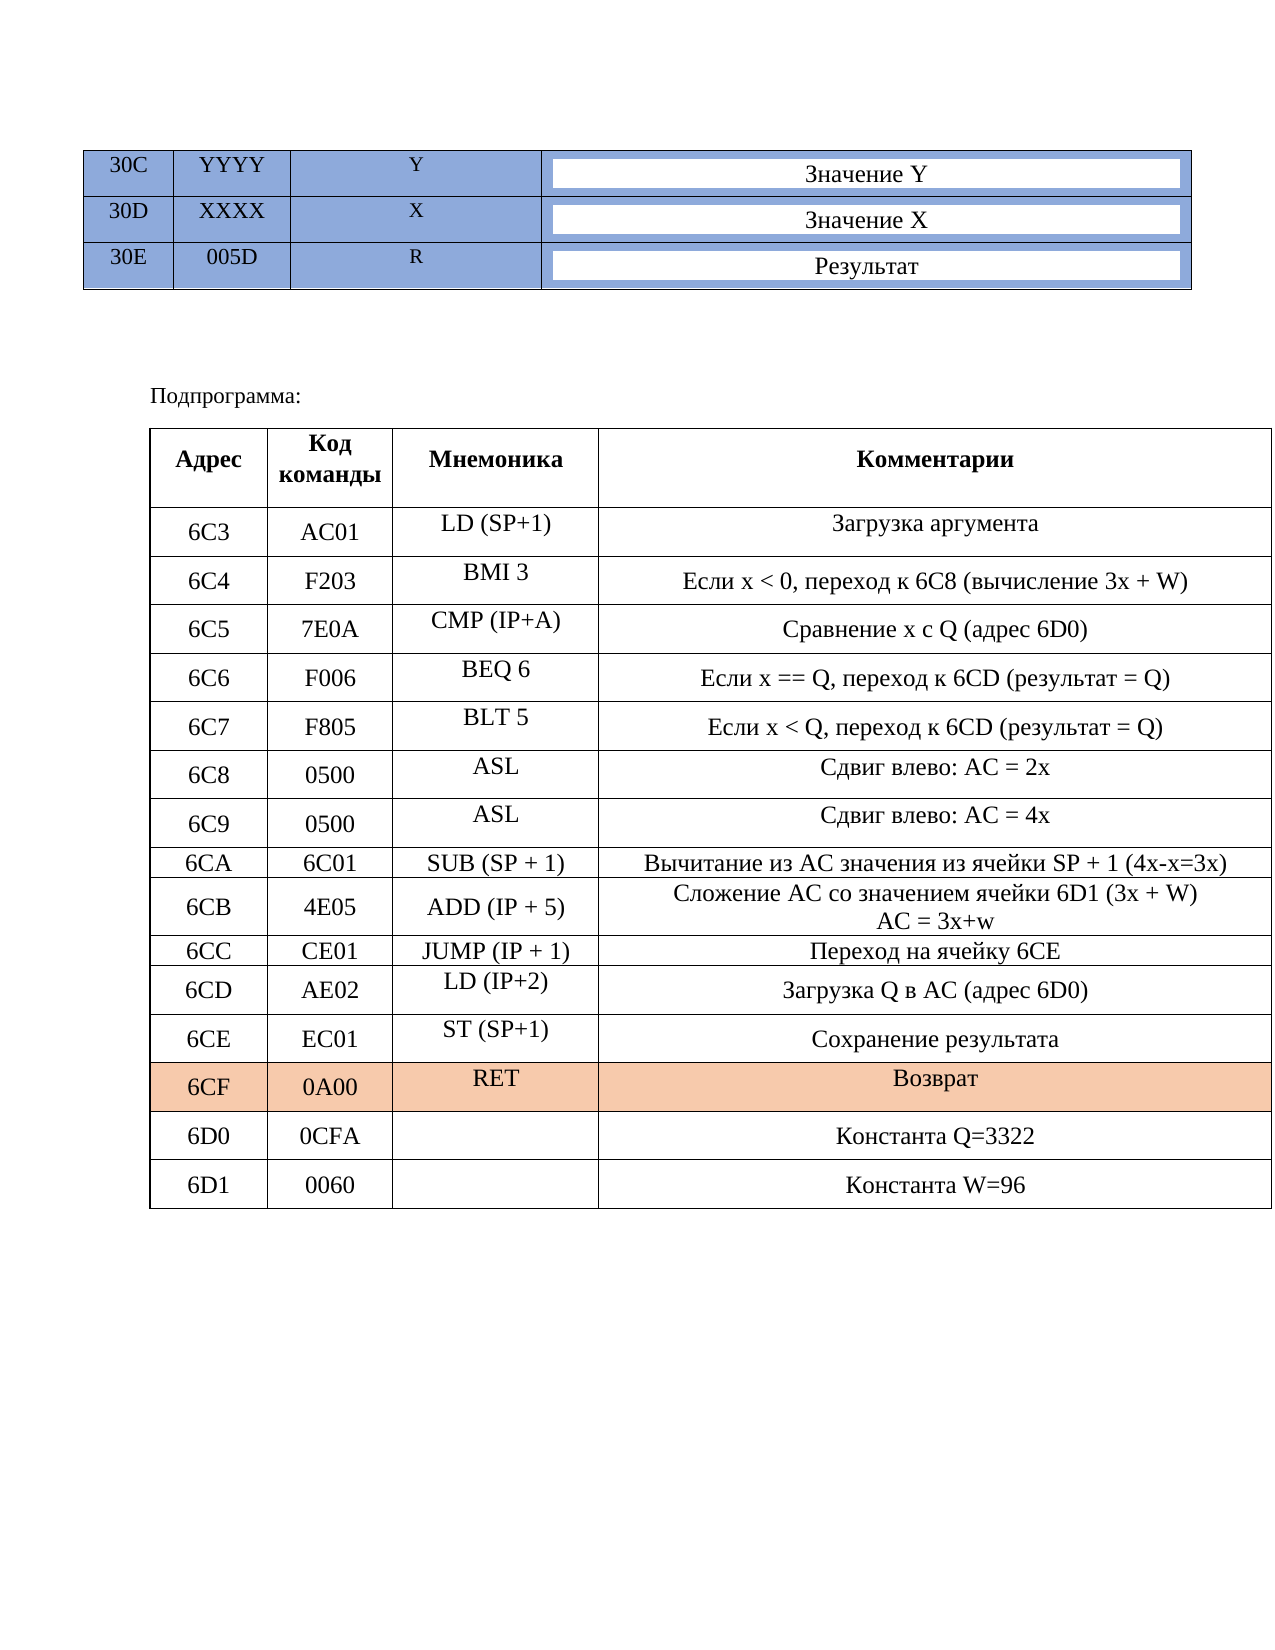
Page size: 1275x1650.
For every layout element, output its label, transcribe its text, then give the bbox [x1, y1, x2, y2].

table_cell RET [393, 1063, 598, 1111]
table_cell XXXX [174, 197, 290, 242]
table_cell Если x < 0, переход к 6C8 (вычисление 3x + W) [599, 557, 1271, 604]
table_cell X [291, 197, 541, 242]
table_cell 6CB [151, 878, 267, 935]
table_cell 6C7 [151, 702, 267, 750]
table_cell Сохранение результата [599, 1015, 1271, 1062]
table_cell 0500 [268, 799, 392, 847]
table_cell 30D [84, 197, 173, 242]
table_cell LD (SP+1) [393, 508, 598, 556]
table_cell BMI 3 [393, 557, 598, 604]
table_cell YYYY [174, 151, 290, 196]
table_cell R [291, 243, 541, 288]
table_cell 005D [174, 243, 290, 288]
table_cell 6C3 [151, 508, 267, 556]
table_cell 6D0 [151, 1112, 267, 1159]
table_cell F203 [268, 557, 392, 604]
table_cell ASL [393, 751, 598, 798]
table_cell 6C8 [151, 751, 267, 798]
table_cell Вычитание из AC значения из ячейки SP + 1 (4x-x=3x) [599, 848, 1271, 877]
table_cell Загрузка аргумента [599, 508, 1271, 556]
table_cell Переход на ячейку 6CE [599, 936, 1271, 965]
table_cell AE02 [268, 966, 392, 1013]
table_cell CMP (IP+A) [393, 605, 598, 653]
table_header Адрес [151, 429, 267, 507]
table_cell ST (SP+1) [393, 1015, 598, 1062]
table_cell ADD (IP + 5) [393, 878, 598, 935]
table_cell 0500 [268, 751, 392, 798]
table_cell Если x == Q, переход к 6CD (результат = Q) [599, 654, 1271, 701]
table_cell 0A00 [268, 1063, 392, 1111]
table_cell 30E [84, 243, 173, 288]
table_cell 6CC [151, 936, 267, 965]
table_cell 6C9 [151, 799, 267, 847]
table_cell BLT 5 [393, 702, 598, 750]
table_cell F006 [268, 654, 392, 701]
table_cell 4E05 [268, 878, 392, 935]
table_cell 0060 [268, 1160, 392, 1208]
table_cell Результат [542, 243, 1191, 288]
table_cell 6C5 [151, 605, 267, 653]
table_header Мнемоника [393, 429, 598, 507]
table_cell Y [291, 151, 541, 196]
table_cell Значение Y [542, 151, 1191, 196]
table_header Комментарии [599, 429, 1271, 507]
table_cell 7E0A [268, 605, 392, 653]
table_cell 6CA [151, 848, 267, 877]
table_cell JUMP (IP + 1) [393, 936, 598, 965]
table_cell 6C6 [151, 654, 267, 701]
table_cell CE01 [268, 936, 392, 965]
table_cell 0CFA [268, 1112, 392, 1159]
table_cell 6C4 [151, 557, 267, 604]
table_cell ASL [393, 799, 598, 847]
table_cell Сложение AC со значением ячейки 6D1 (3x + W) AC = 3x+w [599, 878, 1271, 935]
table_cell EC01 [268, 1015, 392, 1062]
table_cell Возврат [599, 1063, 1271, 1111]
table_cell BEQ 6 [393, 654, 598, 701]
table_cell SUB (SP + 1) [393, 848, 598, 877]
table_cell [393, 1112, 598, 1159]
table_cell 6CE [151, 1015, 267, 1062]
table_header Код команды [268, 429, 392, 507]
table_cell Сравнение x с Q (адрес 6D0) [599, 605, 1271, 653]
table_cell Сдвиг влево: AC = 4x [599, 799, 1271, 847]
table_cell Загрузка Q в AC (адрес 6D0) [599, 966, 1271, 1013]
table_cell [393, 1160, 598, 1208]
text Подпрограмма: [150, 382, 1125, 409]
table_cell 6CD [151, 966, 267, 1013]
table_cell Константа Q=3322 [599, 1112, 1271, 1159]
table_cell LD (IP+2) [393, 966, 598, 1013]
table_cell Константа W=96 [599, 1160, 1271, 1208]
table_cell Если x < Q, переход к 6CD (результат = Q) [599, 702, 1271, 750]
table_cell 6C01 [268, 848, 392, 877]
table_cell Сдвиг влево: AC = 2x [599, 751, 1271, 798]
table_cell Значение X [542, 197, 1191, 242]
table_cell 6D1 [151, 1160, 267, 1208]
table_cell 6CF [151, 1063, 267, 1111]
table_cell F805 [268, 702, 392, 750]
table_cell AC01 [268, 508, 392, 556]
table_cell 30C [84, 151, 173, 196]
